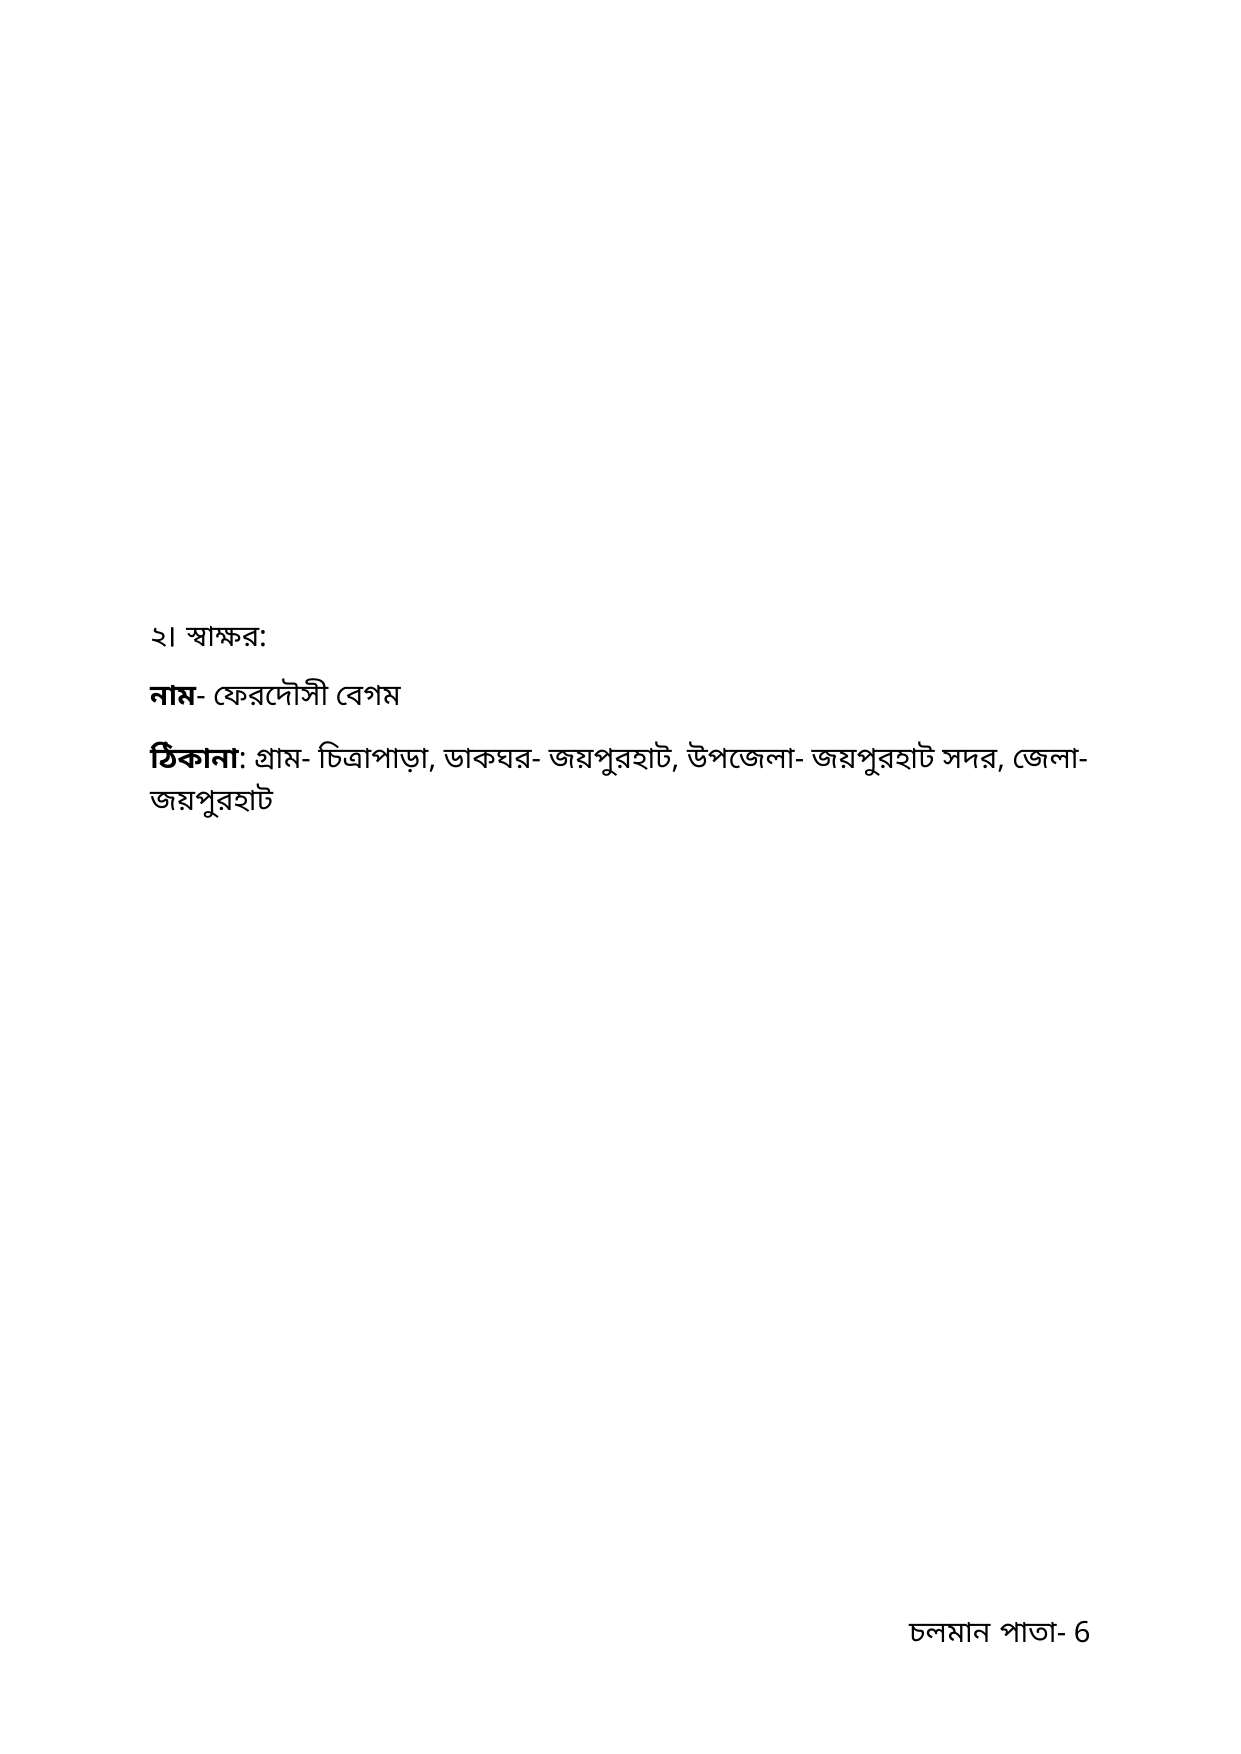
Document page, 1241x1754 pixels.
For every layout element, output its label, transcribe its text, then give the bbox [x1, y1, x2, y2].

text নাম- ফেরদৌসী বেগম [150, 674, 1090, 717]
text ঠিকানা: গ্রাম- চিত্রাপাড়া, ডাকঘর- জয়পুরহাট, উপজেলা- জয়পুরহাট সদর, জেলা- জয়পুরহাট [150, 738, 1090, 822]
text ২। স্বাক্ষর: [150, 615, 1090, 655]
